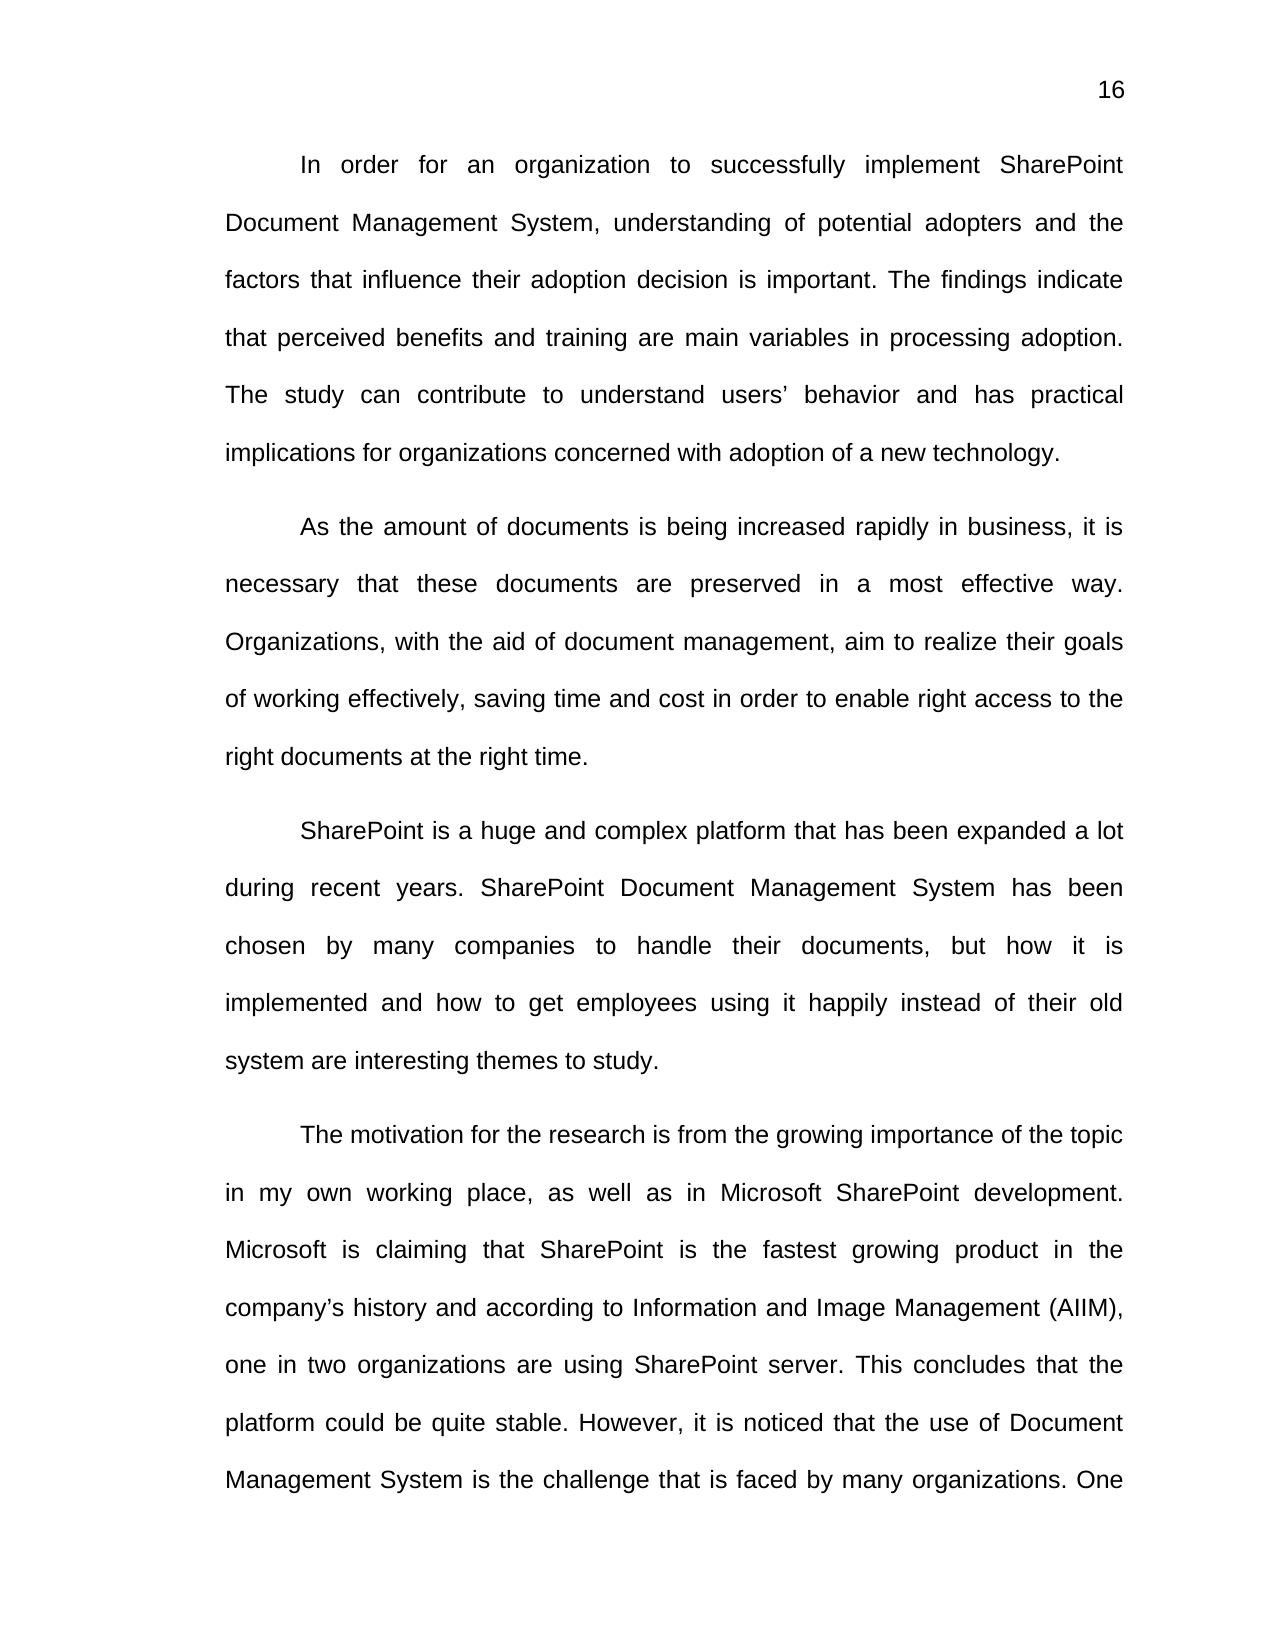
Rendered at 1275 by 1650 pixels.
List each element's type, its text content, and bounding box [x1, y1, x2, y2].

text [225, 1120, 1125, 1494]
text SharePoint is a huge and complex platform that has been expanded a lot during recent years. SharePoint Document Management System has been chosen by many companies to handle their documents, but how it is implemented and how to get employees using it happily instead of their old system are interesting themes to study. [225, 816, 1125, 1074]
text In order for an organization to successfully implement SharePoint Document Management System, understanding of potential adopters and the factors that influence their adoption decision is important. The findings indicate that perceived benefits and training are main variables in processing adoption. The study can contribute to understand users’ behavior and has practical implications for organizations concerned with adoption of a new technology. [225, 150, 1125, 466]
text As the amount of documents is being increased rapidly in business, it is necessary that these documents are preserved in a most effective way. Organizations, with the aid of document management, aim to realize their goals of working effectively, saving time and cost in order to enable right access to the right documents at the right time. [225, 512, 1125, 770]
